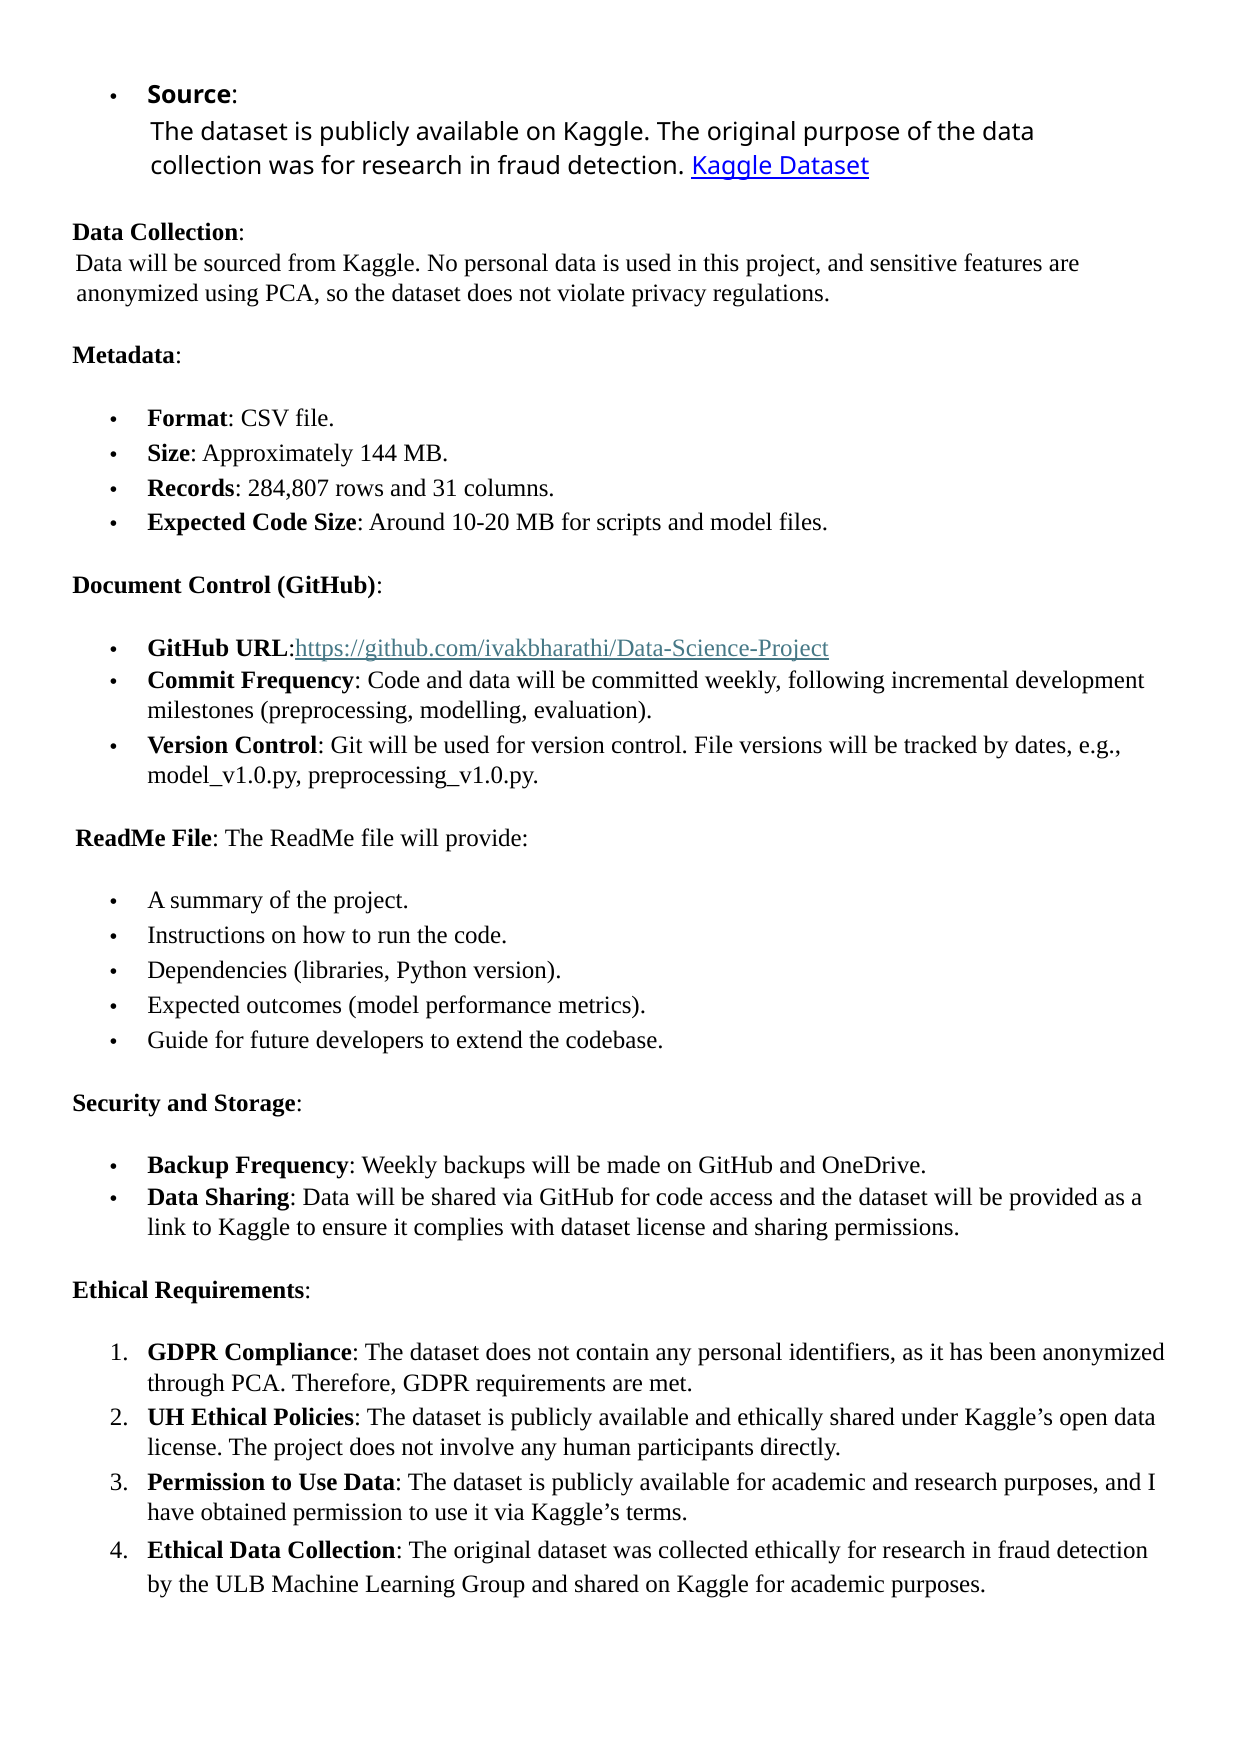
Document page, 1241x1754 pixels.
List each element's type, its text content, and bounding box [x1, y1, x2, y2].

list A summary of the project. [109, 886, 1174, 914]
text Data Collection: [72, 217, 1183, 246]
text Data will be sourced from Kaggle. No personal data is used in this project, and sensitive features are anonymized using PCA, so the dataset does not violate privacy regulations. [75, 248, 1174, 307]
text The dataset is publicly available on Kaggle. The original purpose of the data collection was for research in fraud detection. Kaggle Dataset [150, 114, 1144, 182]
list Records: 284,807 rows and 31 columns. [109, 473, 1174, 501]
list GitHub URL:https://github.com/ivakbharathi/Data-Science-Project [109, 633, 1174, 662]
list Size: Approximately 144 MB. [109, 438, 1174, 467]
text ReadMe File: The ReadMe file will provide: [75, 823, 1174, 852]
list Source: [109, 77, 1174, 111]
list Commit Frequency: Code and data will be committed weekly, following incremental development milestones (preprocessing, modelling, evaluation). [109, 665, 1174, 724]
list Version Control: Git will be used for version control. File versions will be tracked by dates, e.g., model_v1.0.py, preprocessing_v1.0.py. [109, 730, 1174, 789]
list Data Sharing: Data will be shared via GitHub for code access and the dataset will be provided as a link to Kaggle to ensure it complies with dataset license and sharing permissions. [109, 1182, 1174, 1241]
text Metadata: [72, 340, 1183, 369]
list Guide for future developers to extend the codebase. [109, 1025, 1174, 1053]
list Dependencies (libraries, Python version). [109, 955, 1174, 984]
list Permission to Use Data: The dataset is publicly available for academic and research purposes, and I have obtained permission to use it via Kaggle’s terms. [109, 1467, 1174, 1526]
list Expected outcomes (model performance metrics). [109, 990, 1174, 1019]
list UH Ethical Policies: The dataset is publicly available and ethically shared under Kaggle’s open data license. The project does not involve any human participants directly. [109, 1402, 1174, 1461]
list Format: CSV file. [109, 403, 1174, 432]
text Document Control (GitHub): [72, 571, 1183, 599]
list Instructions on how to run the code. [109, 920, 1174, 949]
list Ethical Data Collection: The original dataset was collected ethically for research in fraud detection by the ULB Machine Learning Group and shared on Kaggle for academic purposes. [109, 1535, 1174, 1600]
text Ethical Requirements: [72, 1275, 1183, 1303]
text Security and Storage: [72, 1088, 1183, 1117]
list Backup Frequency: Weekly backups will be made on GitHub and OneDrive. [109, 1151, 1174, 1179]
list GDPR Compliance: The dataset does not contain any personal identifiers, as it has been anonymized through PCA. Therefore, GDPR requirements are met. [109, 1337, 1174, 1396]
list Expected Code Size: Around 10-20 MB for scripts and model files. [109, 507, 1174, 536]
